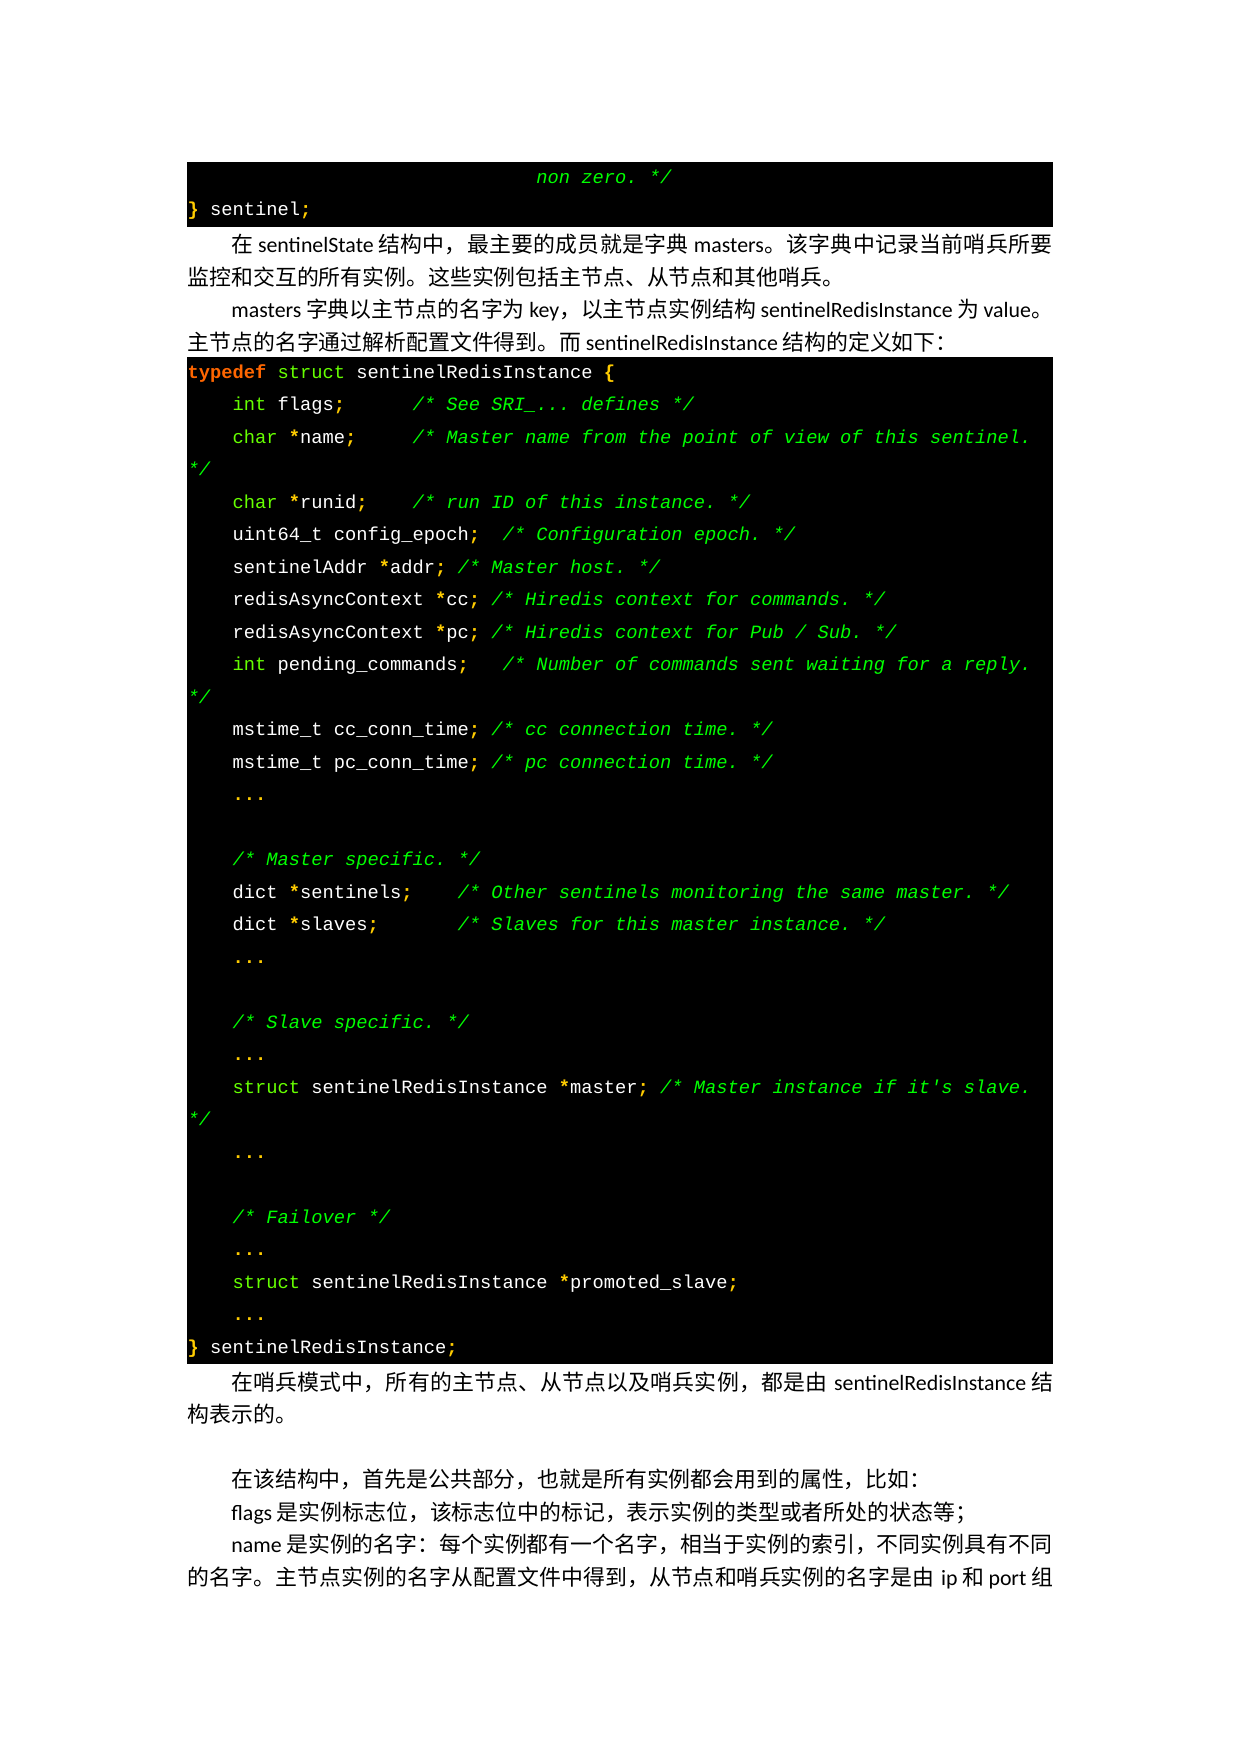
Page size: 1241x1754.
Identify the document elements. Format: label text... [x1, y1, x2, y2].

text flags是实例标志位，该标志位中的标记，表示实例的类型或者所处的状态等； [187, 1494, 1053, 1527]
text 在sentinelState结构中，最主要的成员就是字典masters。该字典中记录当前哨兵所要监控和交互的所有实例。这些实例包括主节点、从节点和其他哨兵。 [187, 227, 1053, 292]
text redisAsyncContext *cc; /* Hiredis context for commands. */ [187, 584, 1053, 617]
text masters字典以主节点的名字为key，以主节点实例结构sentinelRedisInstance为value。主节点的名字通过解析配置文件得到。而sentinelRedisInstance结构的定义如下： [187, 292, 1053, 357]
text /* Failover */ [187, 1202, 1053, 1234]
text mstime_t cc_conn_time; /* cc connection time. */ [187, 714, 1053, 747]
text struct sentinelRedisInstance *promoted_slave; [187, 1267, 1053, 1299]
text struct sentinelRedisInstance *master; /* Master instance if it's slave. */ [187, 1072, 1053, 1137]
text ... [187, 942, 1053, 974]
text 在哨兵模式中，所有的主节点、从节点以及哨兵实例，都是由sentinelRedisInstance结构表示的。 [187, 1364, 1053, 1429]
text typedef struct sentinelRedisInstance { [187, 357, 1053, 389]
text ... [187, 779, 1053, 812]
text ... [187, 1299, 1053, 1332]
text dict *slaves; /* Slaves for this master instance. */ [187, 909, 1053, 942]
text sentinelAddr *addr; /* Master host. */ [187, 552, 1053, 584]
text dict *sentinels; /* Other sentinels monitoring the same master. */ [187, 877, 1053, 909]
text non zero. */ [187, 162, 1053, 194]
text redisAsyncContext *pc; /* Hiredis context for Pub / Sub. */ [187, 617, 1053, 649]
text /* Master specific. */ [187, 844, 1053, 877]
text 在该结构中，首先是公共部分，也就是所有实例都会用到的属性，比如： [187, 1462, 1053, 1494]
text char *runid; /* run ID of this instance. */ [187, 487, 1053, 519]
text uint64_t config_epoch; /* Configuration epoch. */ [187, 519, 1053, 552]
text /* Slave specific. */ [187, 1007, 1053, 1039]
text } sentinel; [187, 194, 1053, 227]
text int flags; /* See SRI_... defines */ [187, 389, 1053, 422]
text mstime_t pc_conn_time; /* pc connection time. */ [187, 747, 1053, 779]
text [187, 1527, 1053, 1592]
text } sentinelRedisInstance; [187, 1332, 1053, 1364]
text ... [187, 1234, 1053, 1267]
text ... [187, 1137, 1053, 1169]
text ... [187, 1039, 1053, 1072]
text int pending_commands; /* Number of commands sent waiting for a reply. */ [187, 649, 1053, 714]
text char *name; /* Master name from the point of view of this sentinel. */ [187, 422, 1053, 487]
